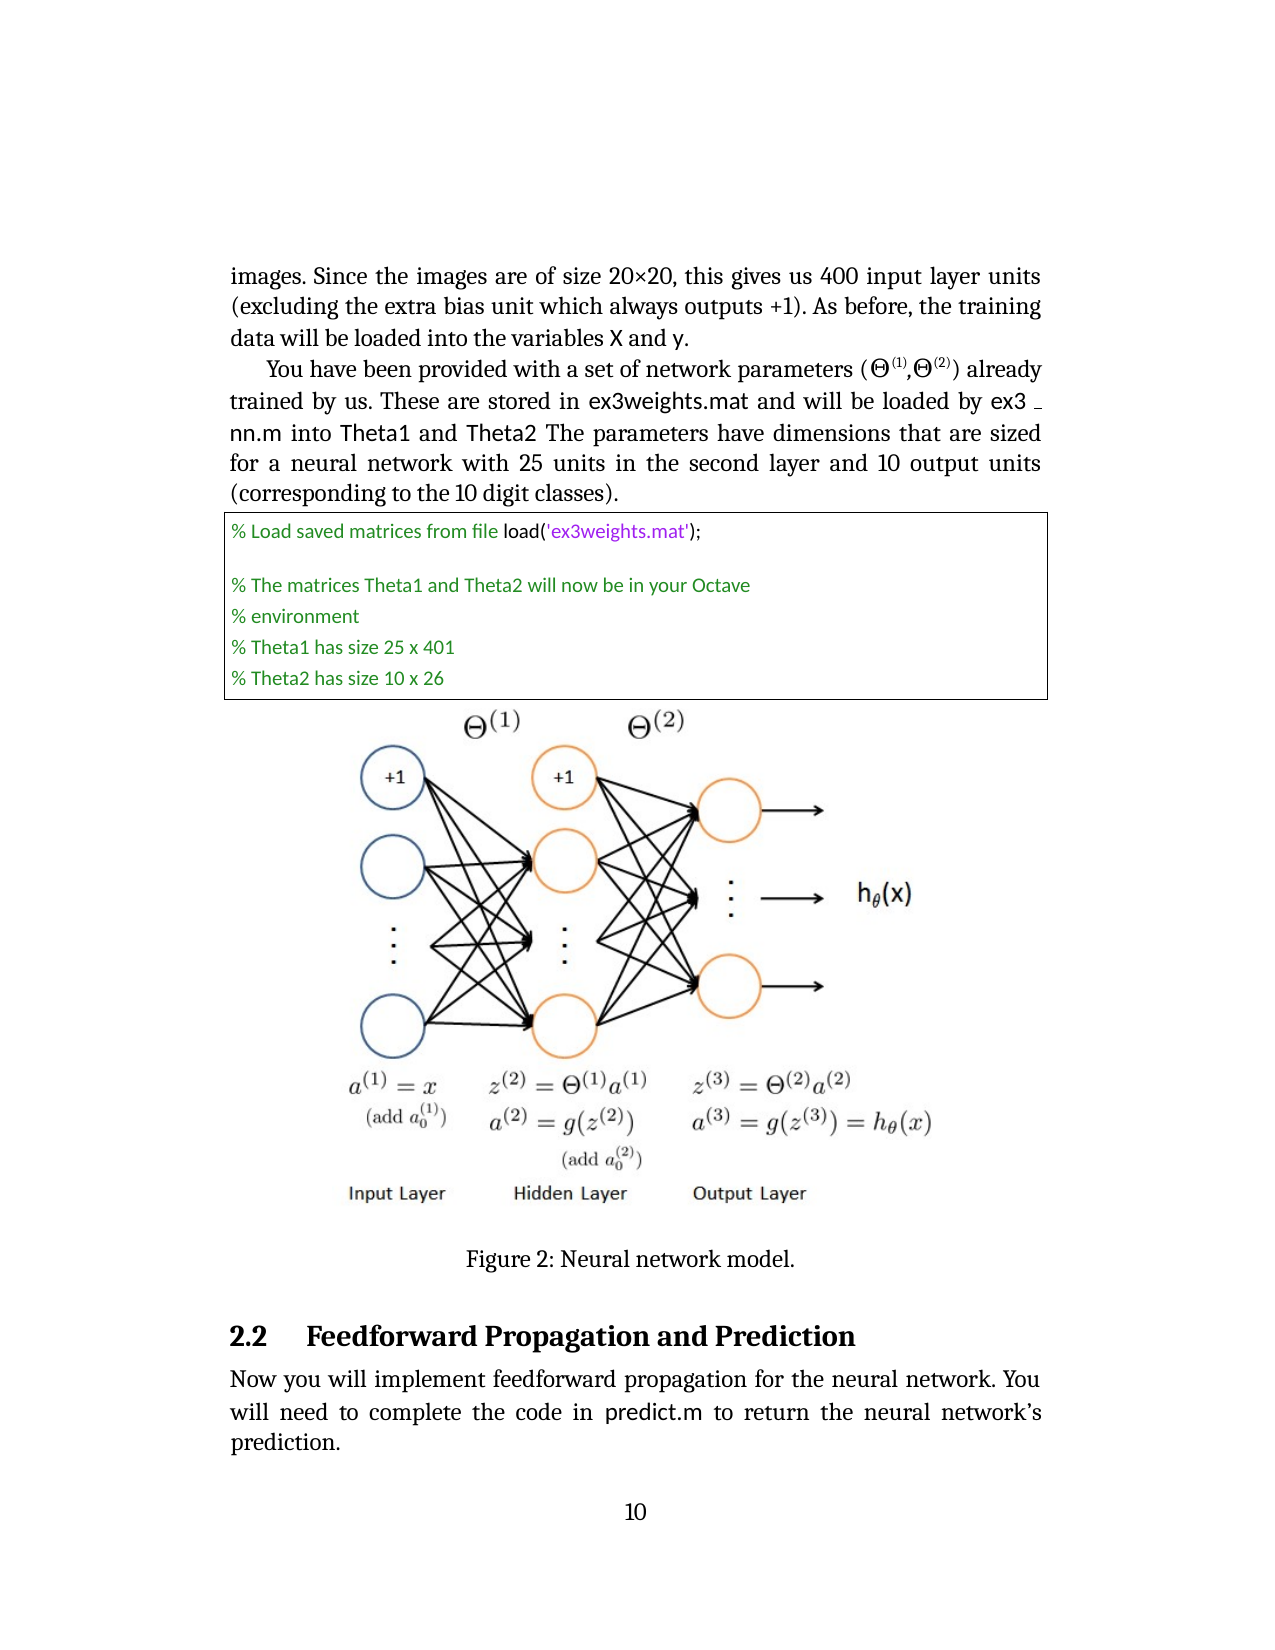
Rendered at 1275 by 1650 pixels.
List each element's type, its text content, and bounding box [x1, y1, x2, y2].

table_header % Load saved matrices from file load('ex3weights.mat'); % The matrices Theta1 and Theta2 will now be in your Octave % environment % Theta1 has size 25 x 401 % Theta2 has size 10 x 26 [225, 513, 1047, 699]
text You have been provided with a set of network parameters (Θ(1),Θ(2)) already trained by us. These are stored in ex3weights.mat and will be loaded by ex3 nn.m into Theta1 and Theta2 The parameters have dimensions that are sized for a neural network with 25 units in the second layer and 10 output units (corresponding to the 10 digit classes). [229, 355, 1042, 508]
text Figure 2: Neural network model. [387, 1245, 873, 1273]
picture [332, 700, 940, 1209]
text Now you will implement feedforward propagation for the neural network. You will need to complete the code in predict.m to return the neural network’s prediction. [229, 1365, 1042, 1456]
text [229, 262, 1042, 353]
subtitle Feedforward Propagation and Prediction [229, 1319, 1040, 1353]
